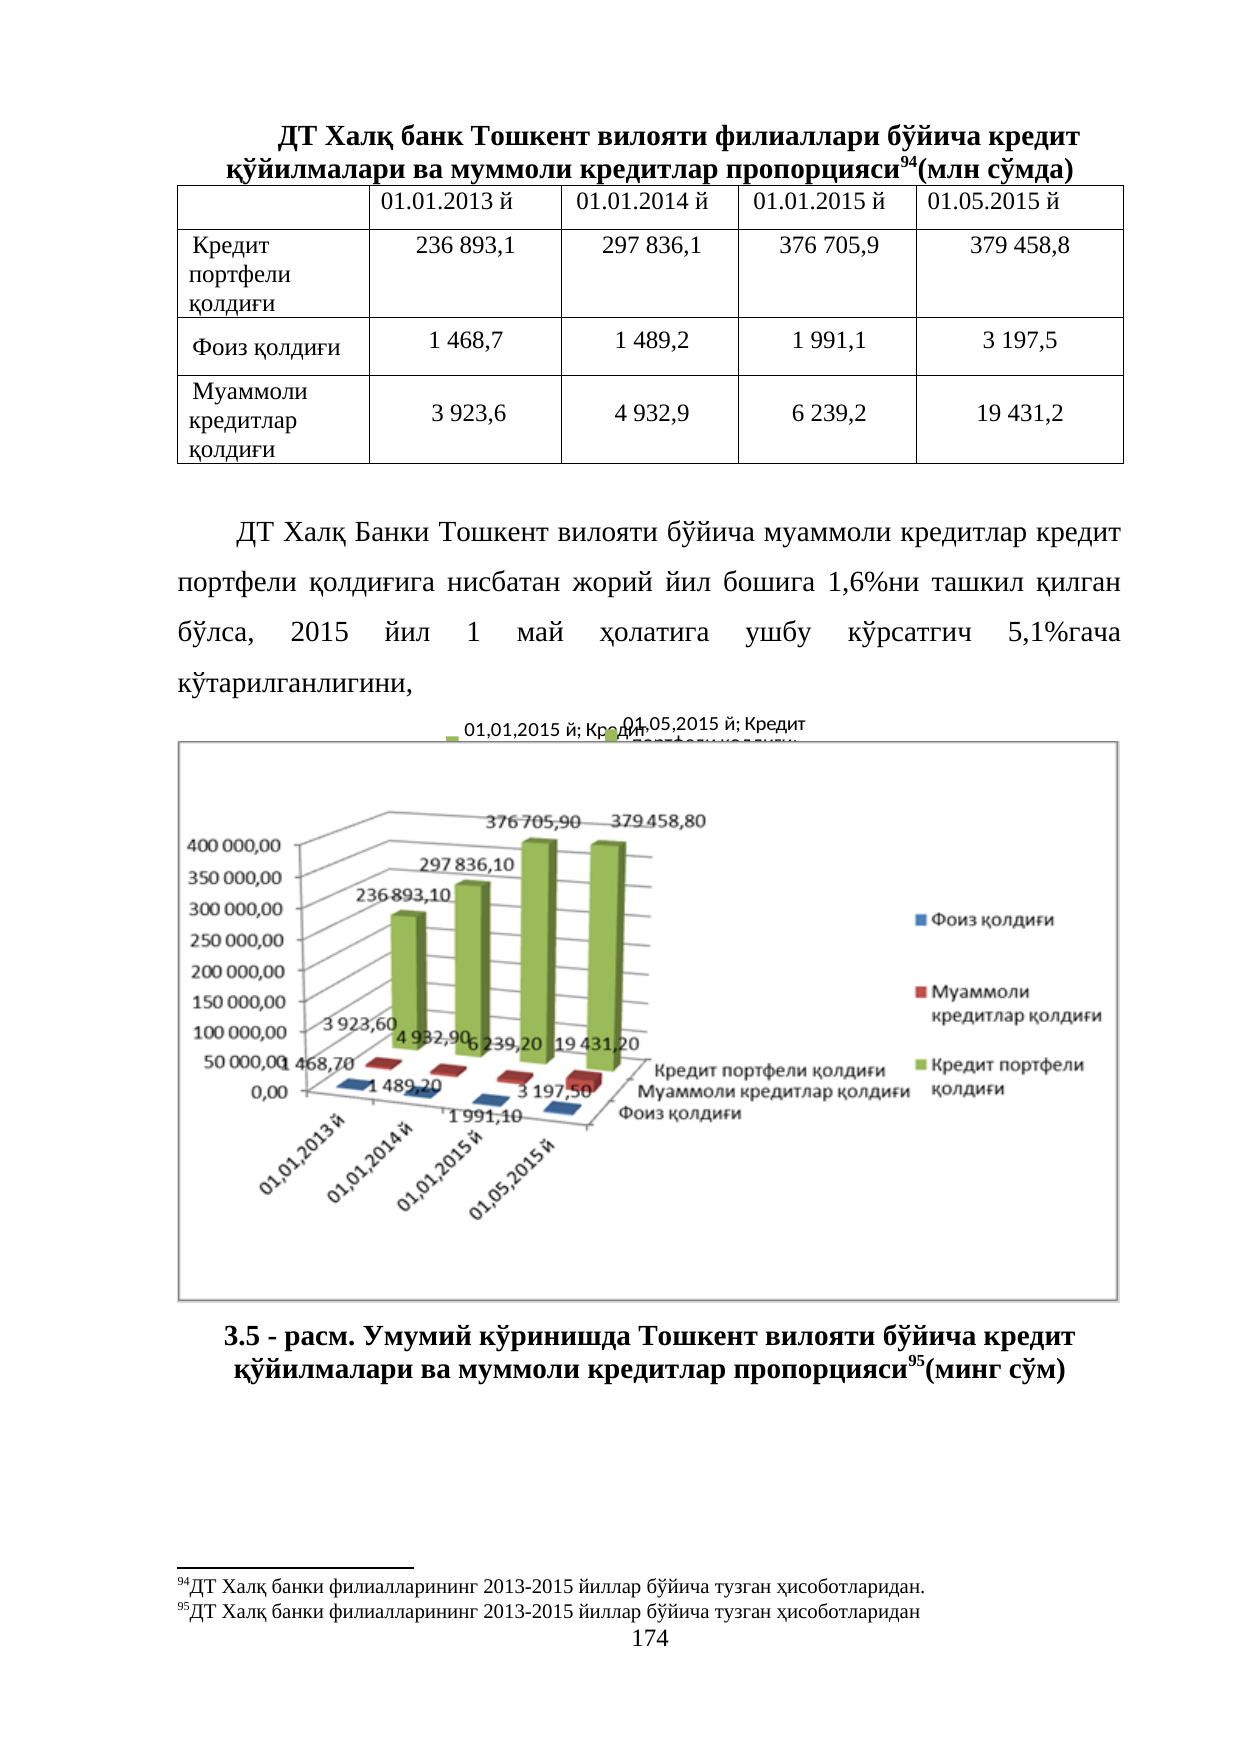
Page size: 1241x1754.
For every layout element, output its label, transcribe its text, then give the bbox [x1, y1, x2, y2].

text ДТ Халқ банк Тошкент вилояти филиаллари бўйича кредит қўйилмалари ва муммоли кредитлар пропорцияси(млн сўмда) [177, 118, 1122, 185]
table_cell Муаммоли кредитлар қолдиғи [178, 376, 369, 462]
table_cell Фоиз қолдиғи [178, 318, 369, 375]
picture [178, 741, 1120, 1303]
text 3.5 - расм. Умумий кўринишда Тошкент вилояти бўйича кредит қўйилмалари ва муммоли кредитлар пропорцияси(минг сўм) [177, 1318, 1122, 1385]
table_cell 1 489,2 [562, 318, 738, 375]
table_header 01.05.2015 й [917, 186, 1123, 229]
table_cell 379 458,8 [917, 230, 1123, 317]
table_cell 376 705,9 [739, 230, 916, 317]
table_header 01.01.2014 й [562, 186, 738, 229]
text ДТ Халқ Банки Тошкент вилояти бўйича муаммоли кредитлар кредит портфели қолдиғига нисбатан жорий йил бошига 1,6%ни ташкил қилган бўлса, 2015 йил 1 май ҳолатига ушбу кўрсатгич 5,1%гача кўтарилганлигини, [177, 514, 1122, 698]
table_cell 1 991,1 [739, 318, 916, 375]
table_header 01.01.2015 й [739, 186, 916, 229]
table_cell Кредит портфели қолдиғи [178, 230, 369, 317]
table_cell 3 923,6 [370, 376, 561, 462]
table_cell 297 836,1 [562, 230, 738, 317]
table_cell 6 239,2 [739, 376, 916, 462]
table_cell 3 197,5 [917, 318, 1123, 375]
table_cell 4 932,9 [562, 376, 738, 462]
table_cell 1 468,7 [370, 318, 561, 375]
table_header [178, 186, 369, 229]
table_cell 19 431,2 [917, 376, 1123, 462]
table_header 01.01.2013 й [370, 186, 561, 229]
table_cell 236 893,1 [370, 230, 561, 317]
